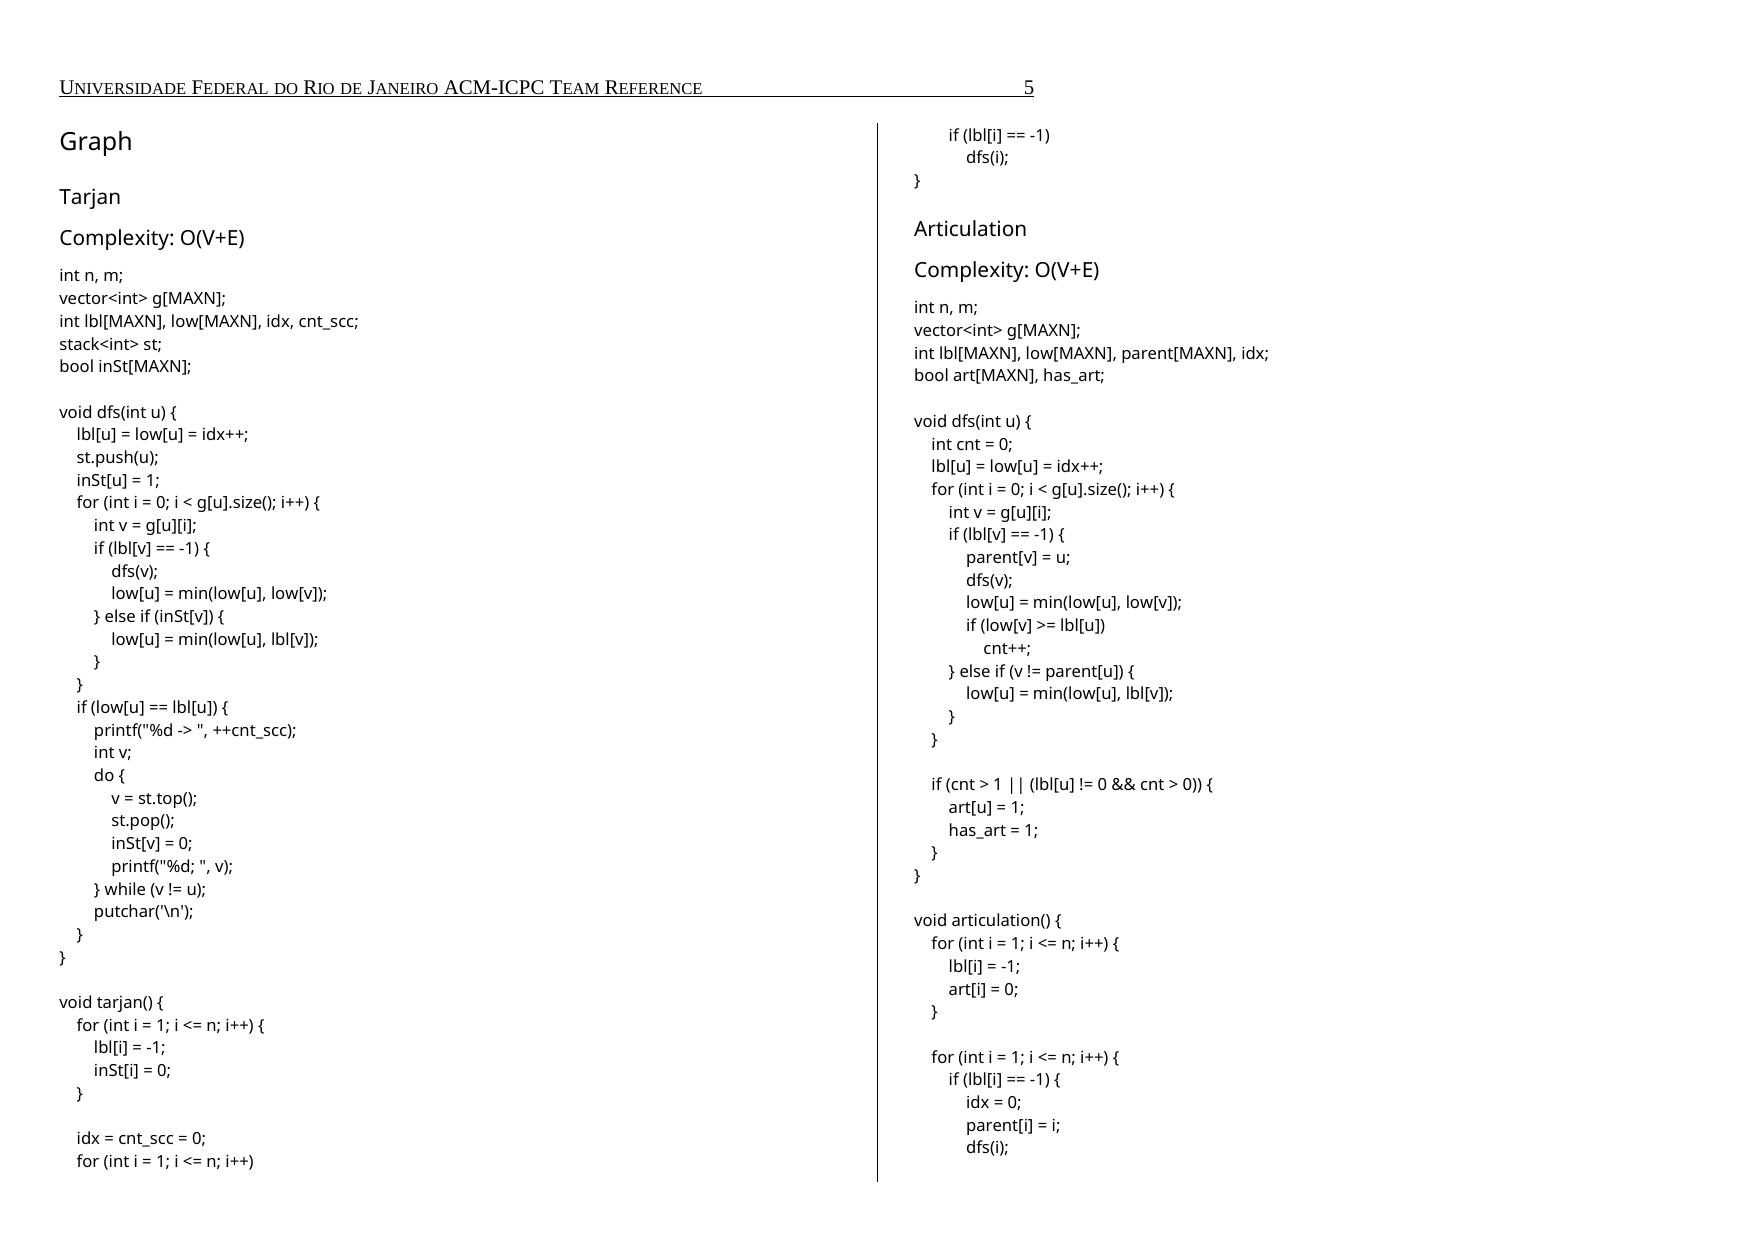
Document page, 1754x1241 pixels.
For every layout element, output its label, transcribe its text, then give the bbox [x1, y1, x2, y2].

text st.push(u); [59, 446, 840, 468]
text has_art = 1; [914, 818, 1695, 841]
text for (int i = 1; i <= n; i++) { [914, 1045, 1695, 1068]
text cnt++; [914, 636, 1695, 659]
text low[u] = min(low[u], low[v]); [914, 591, 1695, 614]
text do { [59, 764, 840, 786]
text if (low[v] >= lbl[u]) [914, 614, 1695, 636]
subtitle Complexity: O(V+E) [914, 255, 1695, 283]
text } [914, 704, 1695, 727]
text putchar('\n'); [59, 900, 840, 923]
text } [59, 673, 840, 696]
text low[u] = min(low[u], lbl[v]); [59, 627, 840, 650]
subtitle Graph [59, 123, 840, 157]
text if (lbl[v] == -1) { [914, 523, 1695, 546]
text low[u] = min(low[u], low[v]); [59, 582, 840, 605]
text for (int i = 1; i <= n; i++) [59, 1150, 840, 1172]
text int lbl[MAXN], low[MAXN], parent[MAXN], idx; [914, 341, 1695, 364]
text dfs(i); [914, 1136, 1695, 1159]
text vector<int> g[MAXN]; [914, 318, 1695, 341]
text lbl[i] = -1; [59, 1036, 840, 1059]
text if (lbl[i] == -1) { [914, 1068, 1695, 1091]
text v = st.top(); [59, 786, 840, 809]
text dfs(i); [914, 146, 1695, 168]
text dfs(v); [914, 568, 1695, 591]
text if (lbl[v] == -1) { [59, 537, 840, 559]
text lbl[u] = low[u] = idx++; [59, 423, 840, 446]
text int n, m; [59, 264, 840, 287]
text void dfs(int u) { [914, 409, 1695, 432]
text } while (v != u); [59, 877, 840, 900]
text art[i] = 0; [914, 977, 1695, 1000]
text } [59, 650, 840, 673]
text bool art[MAXN], has_art; [914, 364, 1695, 387]
text } [914, 1000, 1695, 1022]
text art[u] = 1; [914, 795, 1695, 818]
text } [914, 168, 1695, 191]
text for (int i = 1; i <= n; i++) { [59, 1013, 840, 1036]
text low[u] = min(low[u], lbl[v]); [914, 682, 1695, 704]
subtitle Articulation [914, 214, 1695, 242]
text bool inSt[MAXN]; [59, 355, 840, 378]
text printf("%d; ", v); [59, 854, 840, 877]
text for (int i = 1; i <= n; i++) { [914, 932, 1695, 954]
text if (lbl[i] == -1) [914, 123, 1695, 146]
text st.pop(); [59, 809, 840, 832]
text printf("%d -> ", ++cnt_scc); [59, 718, 840, 741]
text int v; [59, 741, 840, 764]
text int n, m; [914, 296, 1695, 318]
text int lbl[MAXN], low[MAXN], idx, cnt_scc; [59, 309, 840, 332]
text for (int i = 0; i < g[u].size(); i++) { [914, 477, 1695, 500]
text parent[v] = u; [914, 546, 1695, 568]
text } [914, 863, 1695, 886]
text } [59, 1082, 840, 1104]
text stack<int> st; [59, 332, 840, 355]
text void tarjan() { [59, 991, 840, 1013]
text void dfs(int u) { [59, 400, 840, 423]
text lbl[u] = low[u] = idx++; [914, 455, 1695, 477]
text for (int i = 0; i < g[u].size(); i++) { [59, 491, 840, 514]
text int v = g[u][i]; [59, 514, 840, 537]
text lbl[i] = -1; [914, 954, 1695, 977]
text void articulation() { [914, 909, 1695, 932]
text } [59, 945, 840, 968]
text if (low[u] == lbl[u]) { [59, 696, 840, 718]
text if (cnt > 1 || (lbl[u] != 0 && cnt > 0)) { [914, 773, 1695, 795]
text inSt[u] = 1; [59, 468, 840, 491]
text } else if (v != parent[u]) { [914, 659, 1695, 682]
subtitle Tarjan [59, 182, 840, 211]
text inSt[v] = 0; [59, 832, 840, 854]
text } else if (inSt[v]) { [59, 605, 840, 627]
text int v = g[u][i]; [914, 500, 1695, 523]
text idx = 0; [914, 1091, 1695, 1113]
text } [59, 923, 840, 945]
text int cnt = 0; [914, 432, 1695, 455]
text dfs(v); [59, 559, 840, 582]
text inSt[i] = 0; [59, 1059, 840, 1082]
text vector<int> g[MAXN]; [59, 287, 840, 309]
subtitle Complexity: O(V+E) [59, 223, 840, 252]
text } [914, 727, 1695, 750]
text } [914, 841, 1695, 863]
text parent[i] = i; [914, 1113, 1695, 1136]
text idx = cnt_scc = 0; [59, 1127, 840, 1150]
